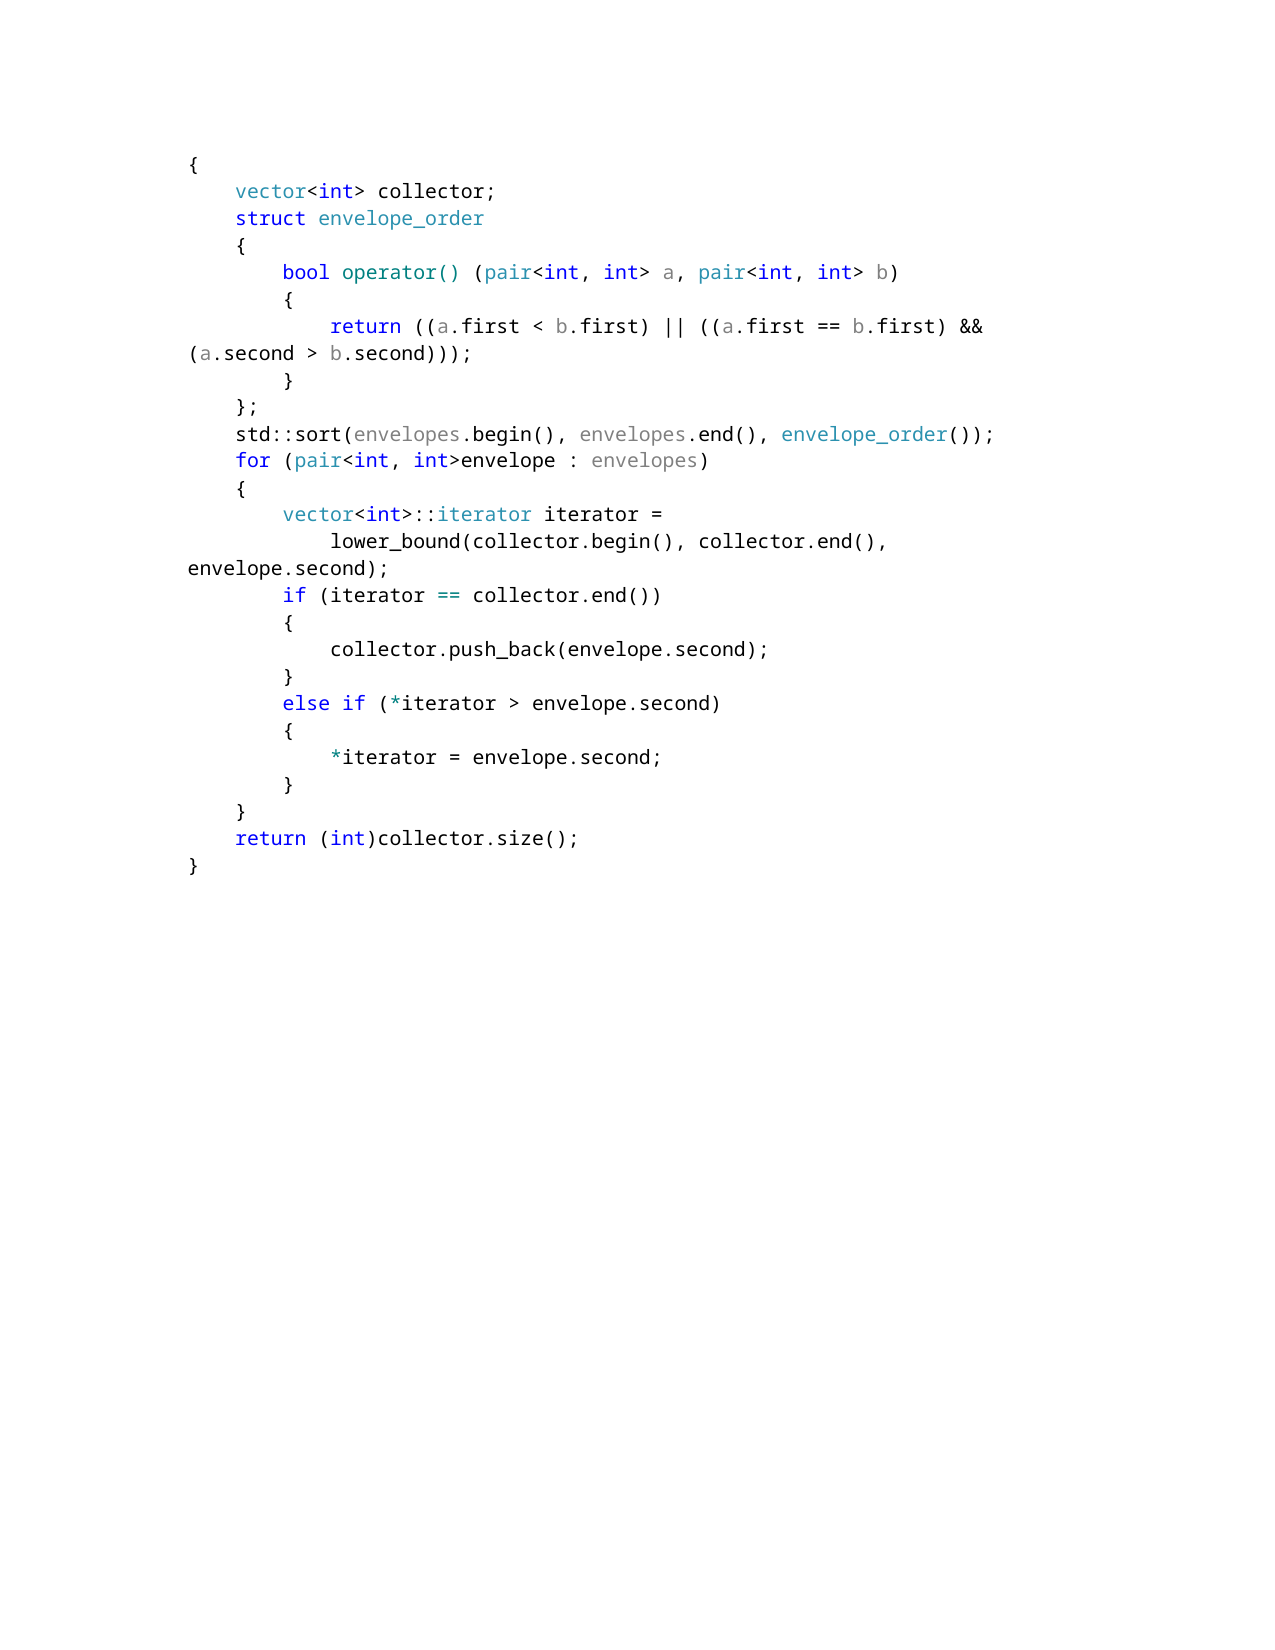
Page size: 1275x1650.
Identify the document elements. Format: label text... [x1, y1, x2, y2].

text { [187, 285, 1087, 312]
text else if (*iterator > envelope.second) [187, 689, 1087, 717]
text { [187, 609, 1087, 636]
text } [187, 366, 1087, 393]
text } [187, 851, 1087, 878]
text lower_bound(collector.begin(), collector.end(), envelope.second); [187, 528, 1087, 582]
text vector<int>::iterator iterator = [187, 501, 1087, 528]
text } [187, 771, 1087, 797]
text struct envelope_order [187, 204, 1087, 231]
text return (int)collector.size(); [187, 824, 1087, 851]
text }; [187, 393, 1087, 420]
text if (iterator == collector.end()) [187, 582, 1087, 609]
text return ((a.first < b.first) || ((a.first == b.first) && (a.second > b.second))); [187, 312, 1087, 366]
text collector.push_back(envelope.second); [187, 636, 1087, 663]
text } [187, 797, 1087, 824]
text vector<int> collector; [187, 177, 1087, 204]
text bool operator() (pair<int, int> a, pair<int, int> b) [187, 258, 1087, 285]
text { [187, 150, 1087, 177]
text { [187, 231, 1087, 258]
text *iterator = envelope.second; [187, 743, 1087, 771]
text std::sort(envelopes.begin(), envelopes.end(), envelope_order()); [187, 420, 1087, 447]
text { [187, 474, 1087, 501]
text for (pair<int, int>envelope : envelopes) [187, 447, 1087, 474]
text } [187, 663, 1087, 689]
text { [187, 717, 1087, 743]
